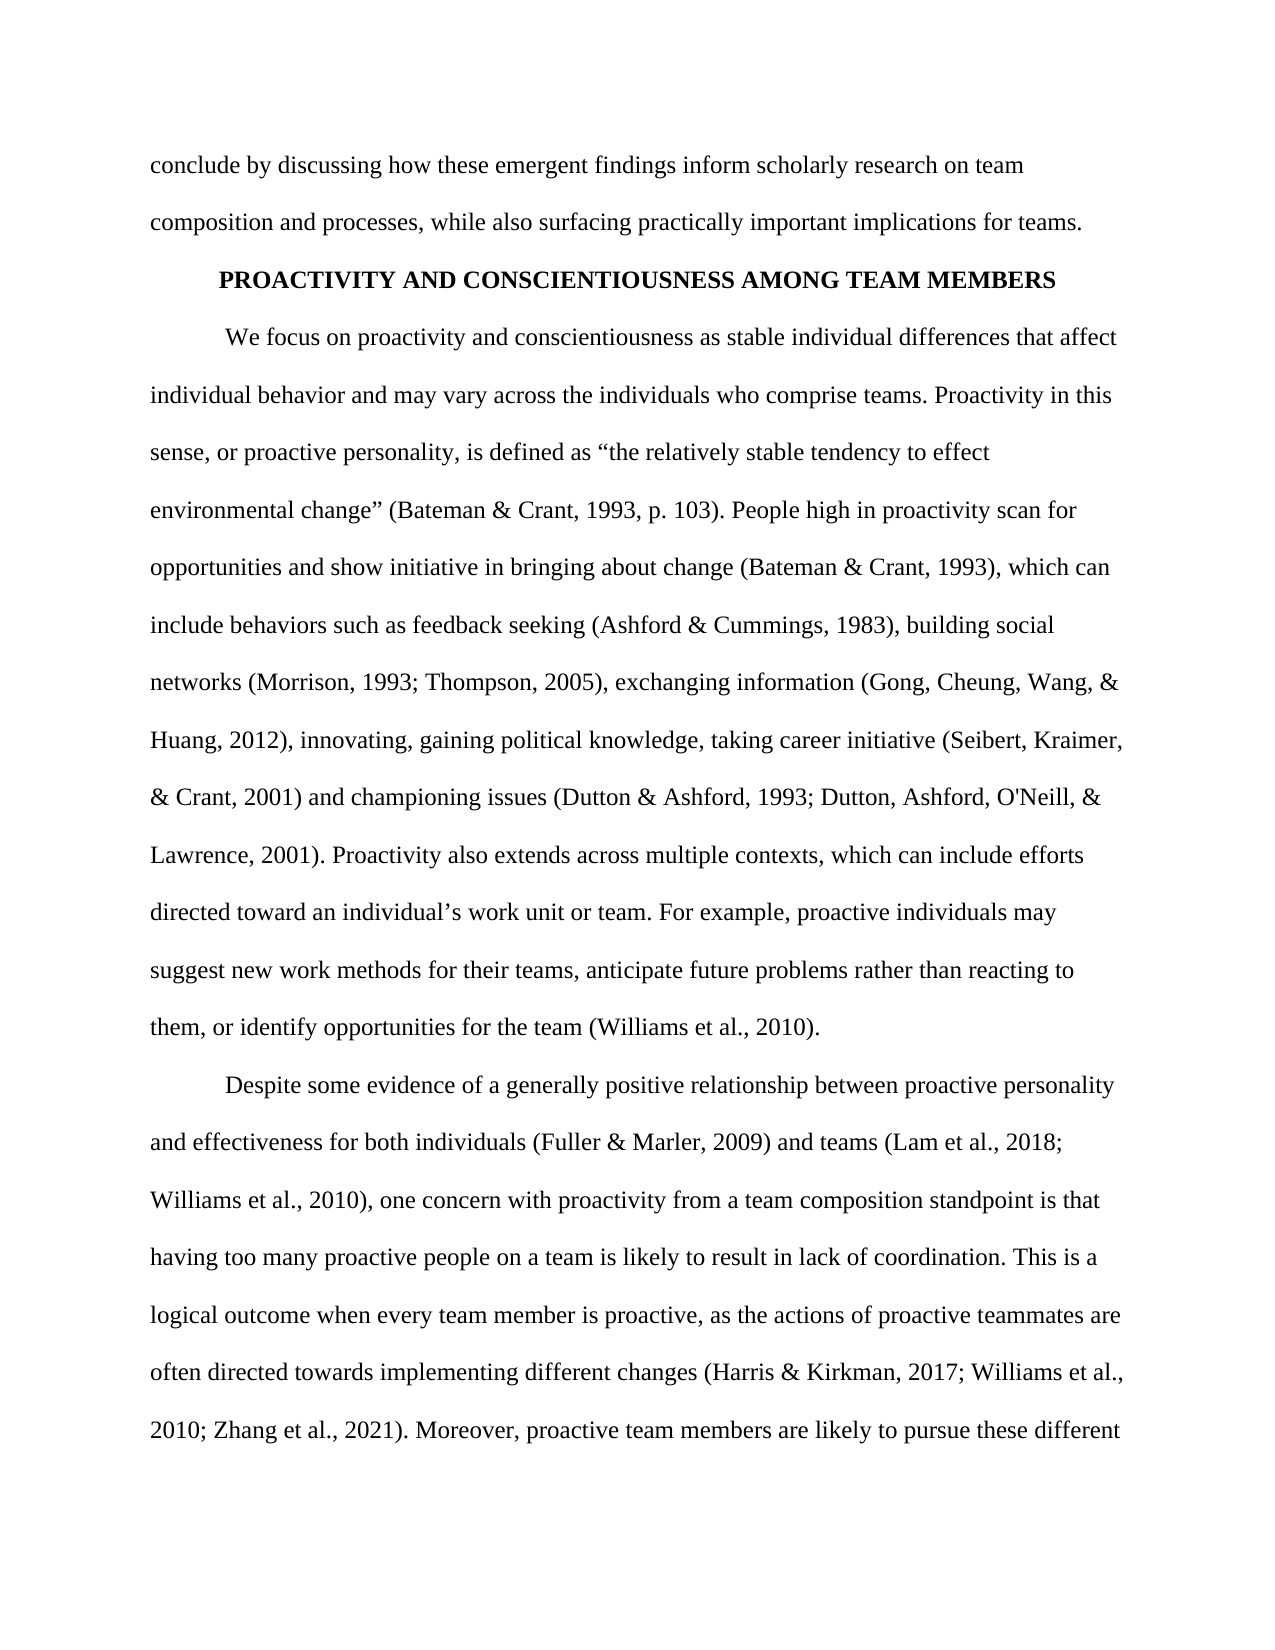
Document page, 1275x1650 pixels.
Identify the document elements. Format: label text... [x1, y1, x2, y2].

text PROACTIVITY AND CONSCIENTIOUSNESS AMONG TEAM MEMBERS [150, 265, 1125, 294]
text We focus on proactivity and conscientiousness as stable individual differences that affect individual behavior and may vary across the individuals who comprise teams. Proactivity in this sense, or proactive personality, is defined as “the relatively stable tendency to effect environmental change” (Bateman & Crant, 1993, p. 103). People high in proactivity scan for opportunities and show initiative in bringing about change (Bateman & Crant, 1993), which can include behaviors such as feedback seeking (Ashford & Cummings, 1983), building social networks (Morrison, 1993; Thompson, 2005), exchanging information (Gong, Cheung, Wang, & Huang, 2012), innovating, gaining political knowledge, taking career initiative (Seibert, Kraimer, & Crant, 2001) and championing issues (Dutton & Ashford, 1993; Dutton, Ashford, O'Neill, & Lawrence, 2001). Proactivity also extends across multiple contexts, which can include efforts directed toward an individual’s work unit or team. For example, proactive individuals may suggest new work methods for their teams, anticipate future problems rather than reacting to them, or identify opportunities for the team (Williams et al., 2010). [150, 322, 1125, 1041]
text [150, 1070, 1125, 1444]
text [150, 150, 1125, 236]
